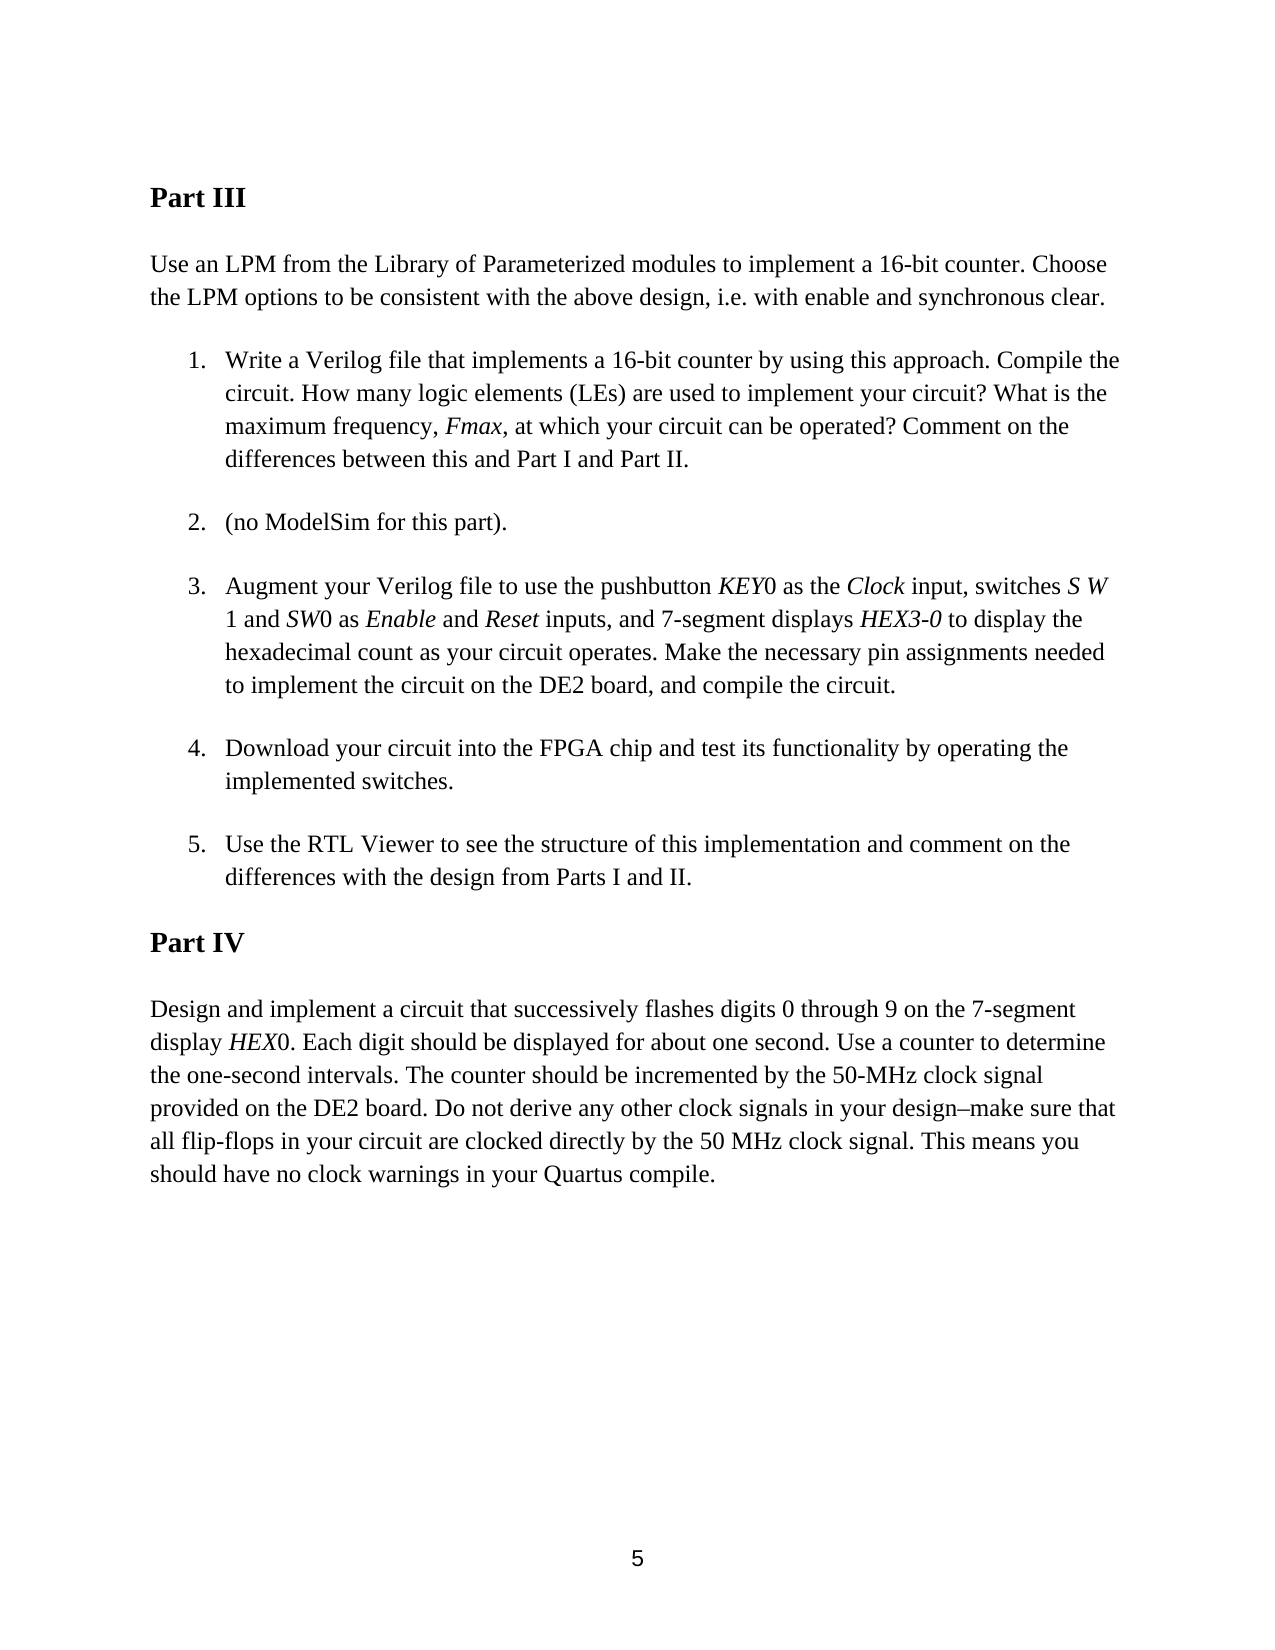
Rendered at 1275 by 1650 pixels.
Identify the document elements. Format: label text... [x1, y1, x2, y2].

list Write a Verilog file that implements a 16-bit counter by using this approach. Compile the circuit. How many logic elements (LEs) are used to implement your circuit? What is the maximum frequency, Fmax, at which your circuit can be operated? Comment on the differences between this and Part I and Part II. [188, 345, 1125, 473]
list Download your circuit into the FPGA chip and test its functionality by operating the implemented switches. [188, 733, 1125, 795]
text Use an LPM from the Library of Parameterized modules to implement a 16-bit counter. Choose the LPM options to be consistent with the above design, i.e. with enable and synchronous clear. [150, 249, 1125, 311]
text Design and implement a circuit that successively flashes digits 0 through 9 on the 7-segment display HEX0. Each digit should be displayed for about one second. Use a counter to determine the one-second intervals. The counter should be incremented by the 50-MHz clock signal provided on the DE2 board. Do not derive any other clock signals in your design–make sure that all flip-flops in your circuit are clocked directly by the 50 MHz clock signal. This means you should have no clock warnings in your Quartus compile. [150, 994, 1125, 1188]
list (no ModelSim for this part). [188, 507, 1125, 536]
text Part IV [150, 926, 1125, 959]
text Part III [150, 180, 1125, 214]
list Augment your Verilog file to use the pushbutton KEY0 as the Clock input, switches S W 1 and SW0 as Enable and Reset inputs, and 7-segment displays HEX3-0 to display the hexadecimal count as your circuit operates. Make the necessary pin assignments needed to implement the circuit on the DE2 board, and compile the circuit. [188, 571, 1125, 698]
list Use the RTL Viewer to see the structure of this implementation and comment on the differences with the design from Parts I and II. [188, 829, 1125, 891]
